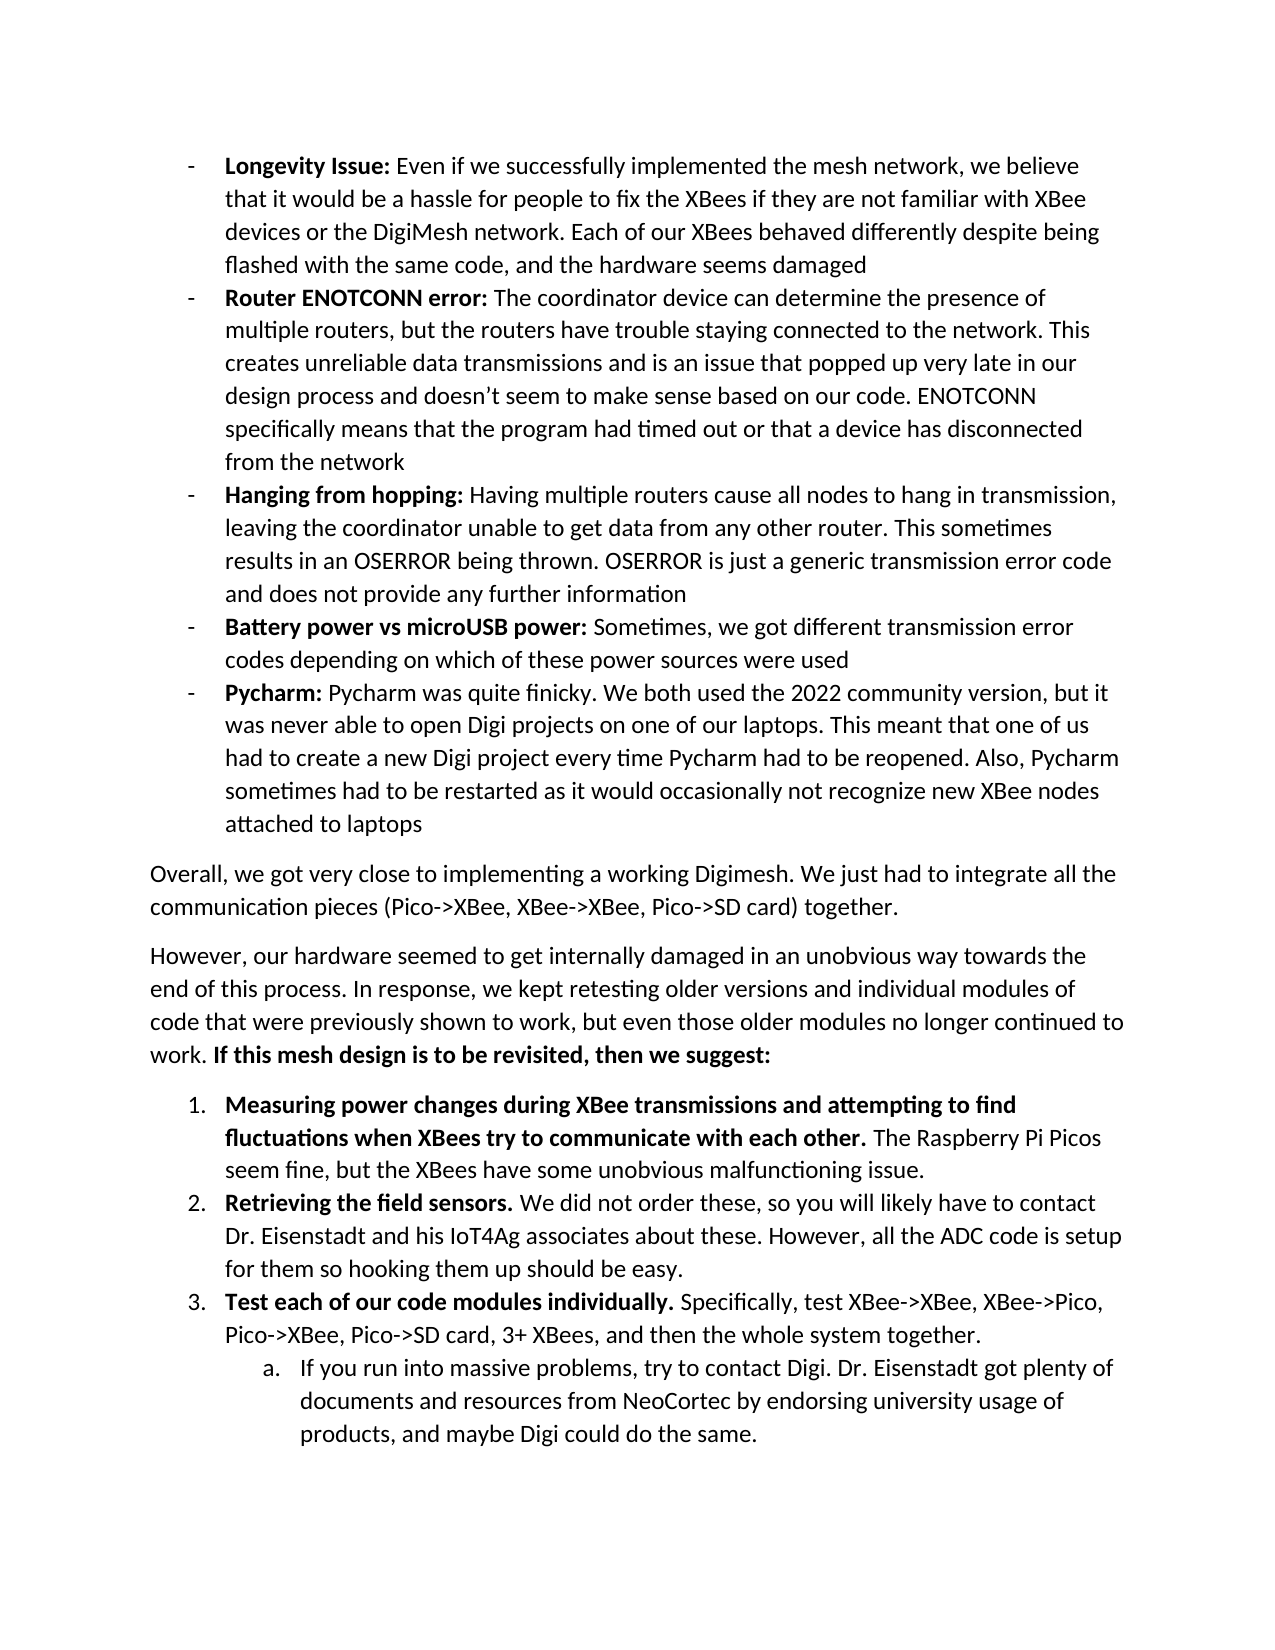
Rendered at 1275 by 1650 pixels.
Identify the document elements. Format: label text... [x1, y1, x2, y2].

list Test each of our code modules individually. Specifically, test XBee->XBee, XBee->Pico, Pico->XBee, Pico->SD card, 3+ XBees, and then the whole system together. [187, 1286, 1125, 1350]
list Measuring power changes during XBee transmissions and attempting to find fluctuations when XBees try to communicate with each other. The Raspberry Pi Picos seem fine, but the XBees have some unobvious malfunctioning issue. [187, 1089, 1125, 1185]
list Hanging from hopping: Having multiple routers cause all nodes to hang in transmission, leaving the coordinator unable to get data from any other router. This sometimes results in an OSERROR being thrown. OSERROR is just a generic transmission error code and does not provide any further information [187, 479, 1125, 608]
list Longevity Issue: Even if we successfully implemented the mesh network, we believe that it would be a hassle for people to fix the XBees if they are not familiar with XBee devices or the DigiMesh network. Each of our XBees behaved differently despite being flashed with the same code, and the hardware seems damaged [187, 150, 1125, 279]
list If you run into massive problems, try to contact Digi. Dr. Eisenstadt got plenty of documents and resources from NeoCortec by endorsing university usage of products, and maybe Digi could do the same. [262, 1352, 1125, 1448]
text Overall, we got very close to implementing a working Digimesh. We just had to integrate all the communication pieces (Pico->XBee, XBee->XBee, Pico->SD card) together. [150, 858, 1125, 921]
list Retrieving the field sensors. We did not order these, so you will likely have to contact Dr. Eisenstadt and his IoT4Ag associates about these. However, all the ADC code is setup for them so hooking them up should be easy. [187, 1187, 1125, 1284]
list Router ENOTCONN error: The coordinator device can determine the presence of multiple routers, but the routers have trouble staying connected to the network. This creates unreliable data transmissions and is an issue that popped up very late in our design process and doesn’t seem to make sense based on our code. ENOTCONN specifically means that the program had timed out or that a device has disconnected from the network [187, 282, 1125, 477]
list Battery power vs microUSB power: Sometimes, we got different transmission error codes depending on which of these power sources were used [187, 611, 1125, 674]
text However, our hardware seemed to get internally damaged in an unobvious way towards the end of this process. In response, we kept retesting older versions and individual modules of code that were previously shown to work, but even those older modules no longer continued to work. If this mesh design is to be revisited, then we suggest: [150, 940, 1125, 1070]
list Pycharm: Pycharm was quite finicky. We both used the 2022 community version, but it was never able to open Digi projects on one of our laptops. This meant that one of us had to create a new Digi project every time Pycharm had to be reopened. Also, Pycharm sometimes had to be restarted as it would occasionally not recognize new XBee nodes attached to laptops [187, 677, 1125, 839]
